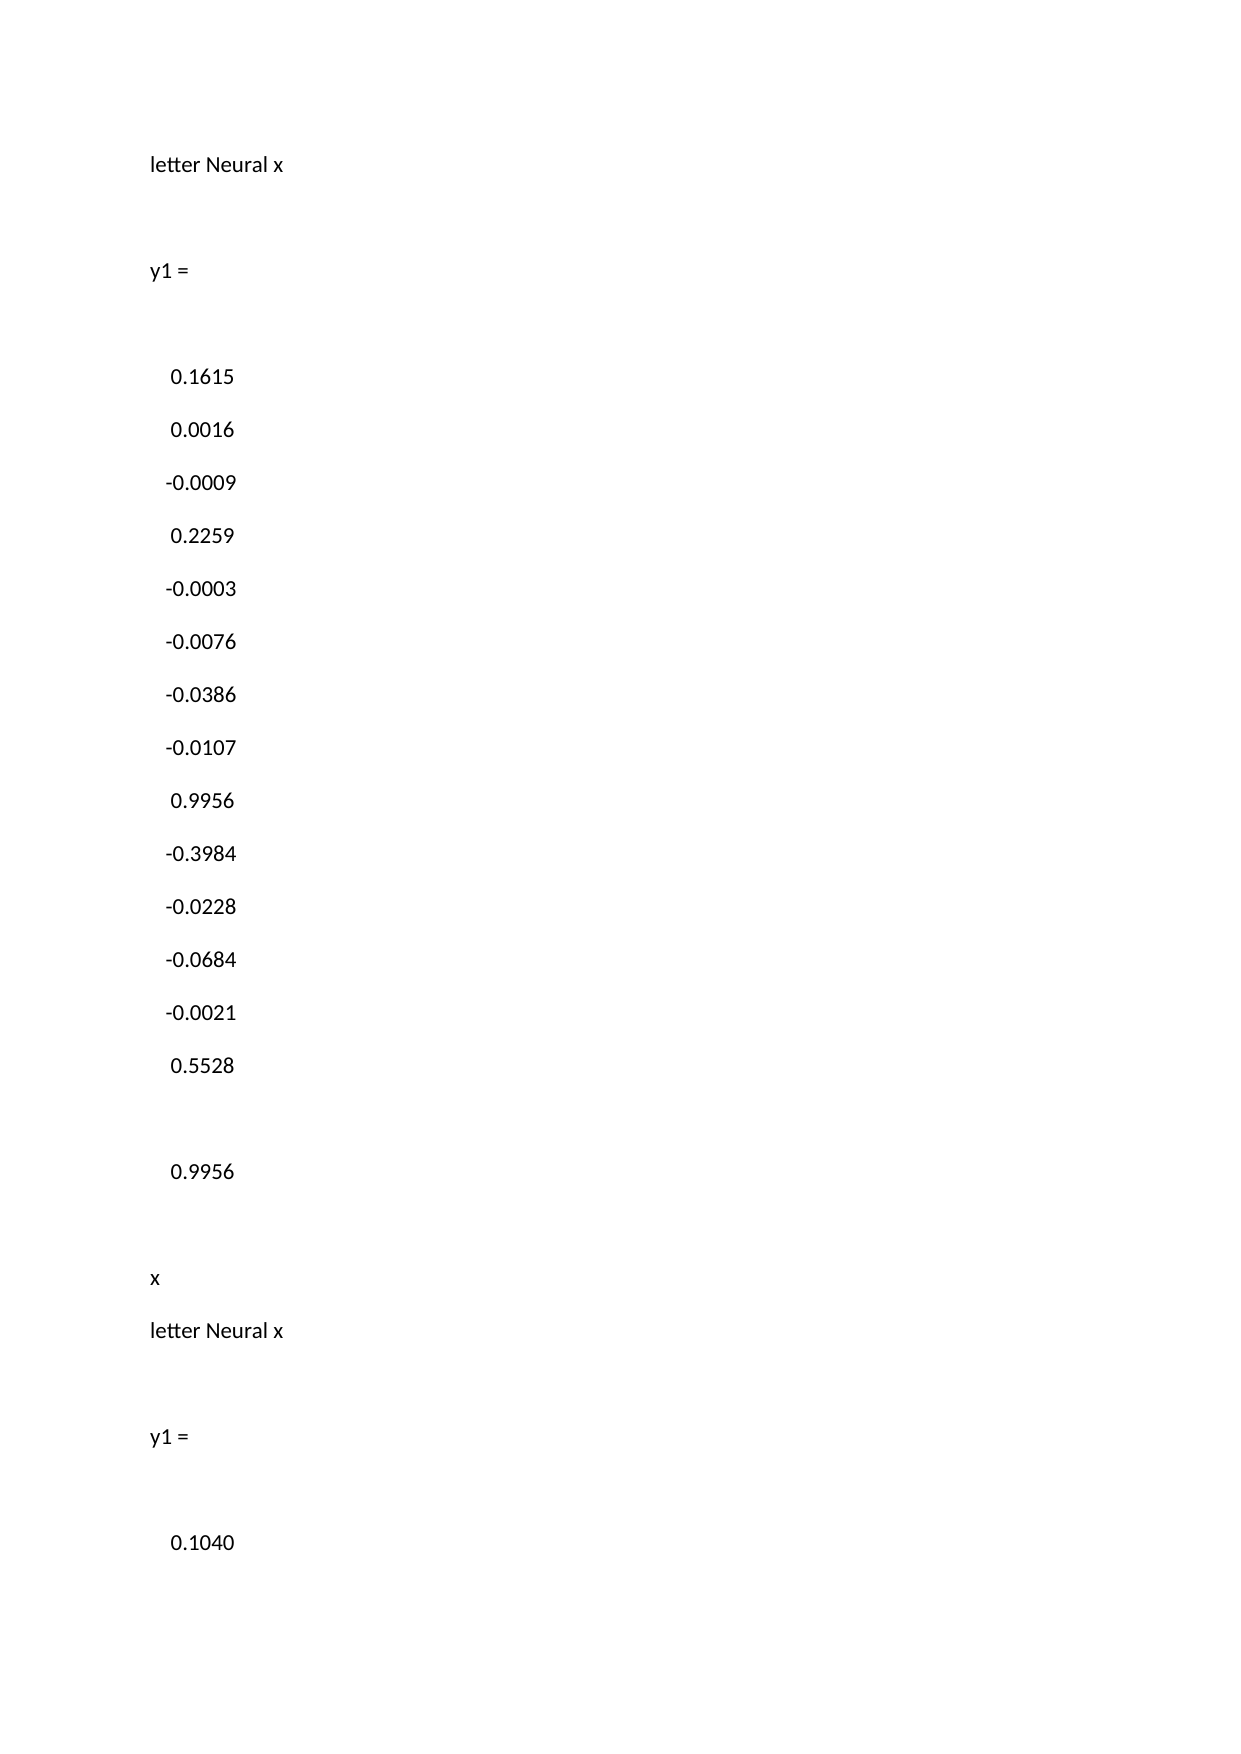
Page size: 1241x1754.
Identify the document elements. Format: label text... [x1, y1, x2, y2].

text 0.9956 [150, 786, 1090, 814]
text 0.1615 [150, 362, 1090, 390]
text -0.0684 [150, 945, 1090, 973]
text 0.2259 [150, 521, 1090, 549]
text -0.0009 [150, 468, 1090, 496]
text -0.0228 [150, 892, 1090, 920]
text -0.0107 [150, 733, 1090, 761]
text -0.0003 [150, 574, 1090, 602]
text -0.3984 [150, 839, 1090, 867]
text -0.0021 [150, 998, 1090, 1026]
text 0.0016 [150, 415, 1090, 443]
text -0.0386 [150, 680, 1090, 708]
text 0.5528 [150, 1051, 1090, 1079]
text 0.1040 [150, 1528, 1090, 1557]
text y1 = [150, 1422, 1090, 1451]
text letter Neural x [150, 1316, 1090, 1344]
text x [150, 1263, 1090, 1291]
text y1 = [150, 256, 1090, 284]
text -0.0076 [150, 627, 1090, 655]
text 0.9956 [150, 1157, 1090, 1185]
text letter Neural x [150, 150, 1090, 178]
